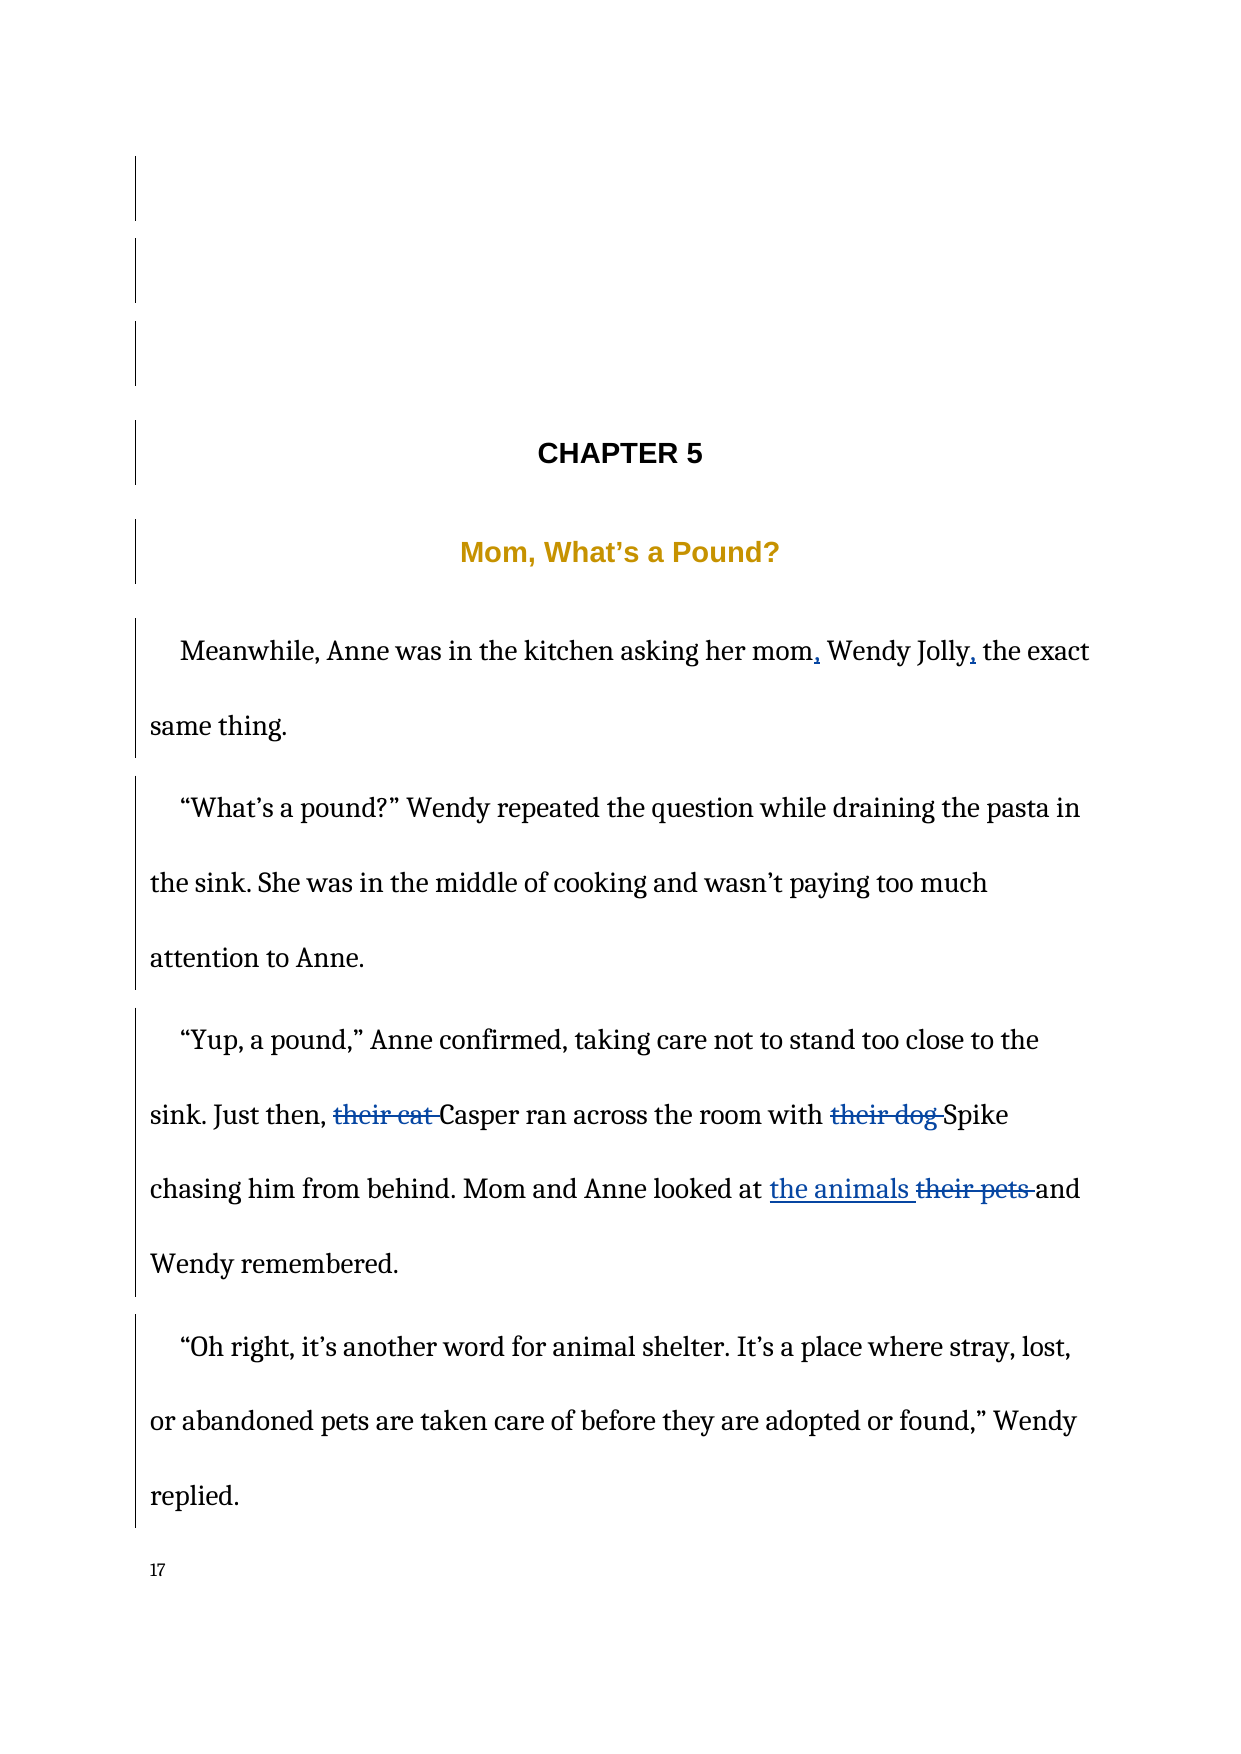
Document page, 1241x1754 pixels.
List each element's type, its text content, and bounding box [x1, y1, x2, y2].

text “Yup, a pound,” Anne confirmed, taking care not to stand too close to the sink. Just then, Casper ran across the room with Spike chasing him from behind. Mom and Anne looked at and Wendy remembered. [150, 1007, 1090, 1297]
text Meanwhile, Anne was in the kitchen asking her mom Wendy Jolly the exact same thing. [150, 618, 1090, 758]
text Mom, What’s a Pound? [150, 519, 1090, 584]
text “What’s a pound?” Wendy repeated the question while draining the pasta in the sink. She was in the middle of cooking and wasn’t paying too much attention to Anne. [150, 776, 1090, 990]
text “Oh right, it’s another word for animal shelter. It’s a place where stray, lost, or abandoned pets are taken care of before they are adopted or found,” Wendy replied. [150, 1314, 1090, 1528]
text CHAPTER 5 [150, 420, 1090, 485]
